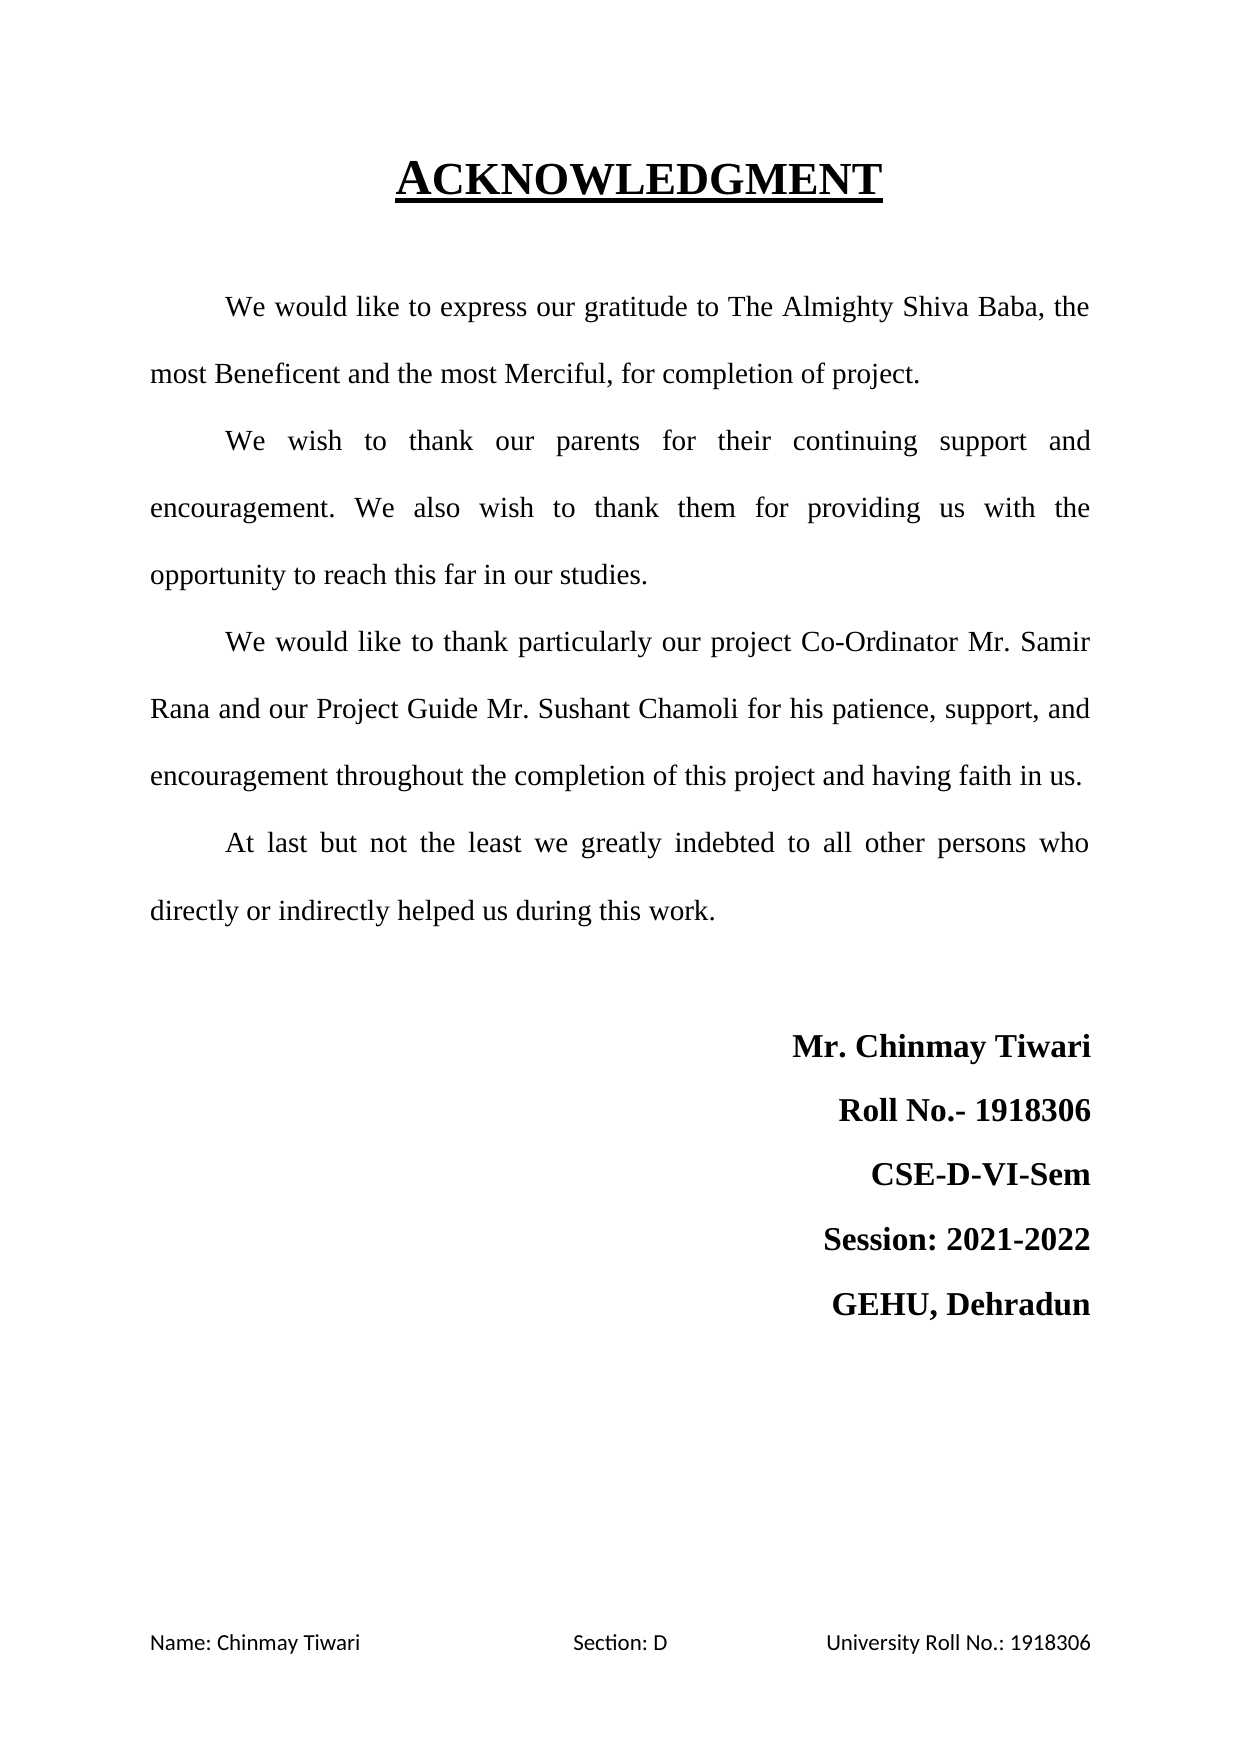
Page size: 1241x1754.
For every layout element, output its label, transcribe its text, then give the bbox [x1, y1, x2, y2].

subtitle Mr. Chinmay Tiwari Roll No.- 1918306 CSE-D-VI-Sem [791, 1026, 1091, 1193]
text Session: 2021-2022 GEHU, Dehradun [823, 1219, 1091, 1323]
text We would like to express our gratitude to The Almighty Shiva Baba, the most Beneficent and the most Merciful, for completion of project. [150, 289, 1091, 389]
text We would like to thank particularly our project Co-Ordinator Mr. Samir Rana and our Project Guide Mr. Sushant Chamoli for his patience, support, and encouragement throughout the completion of this project and having faith in us. [150, 624, 1091, 792]
text We wish to thank our parents for their continuing support and encouragement. We also wish to thank them for providing us with the opportunity to reach this far in our studies. [150, 423, 1091, 591]
text ACKNOWLEDGMENT [180, 148, 1098, 206]
text At last but not the least we greatly indebted to all other persons who directly or indirectly helped us during this work. [150, 826, 1091, 926]
